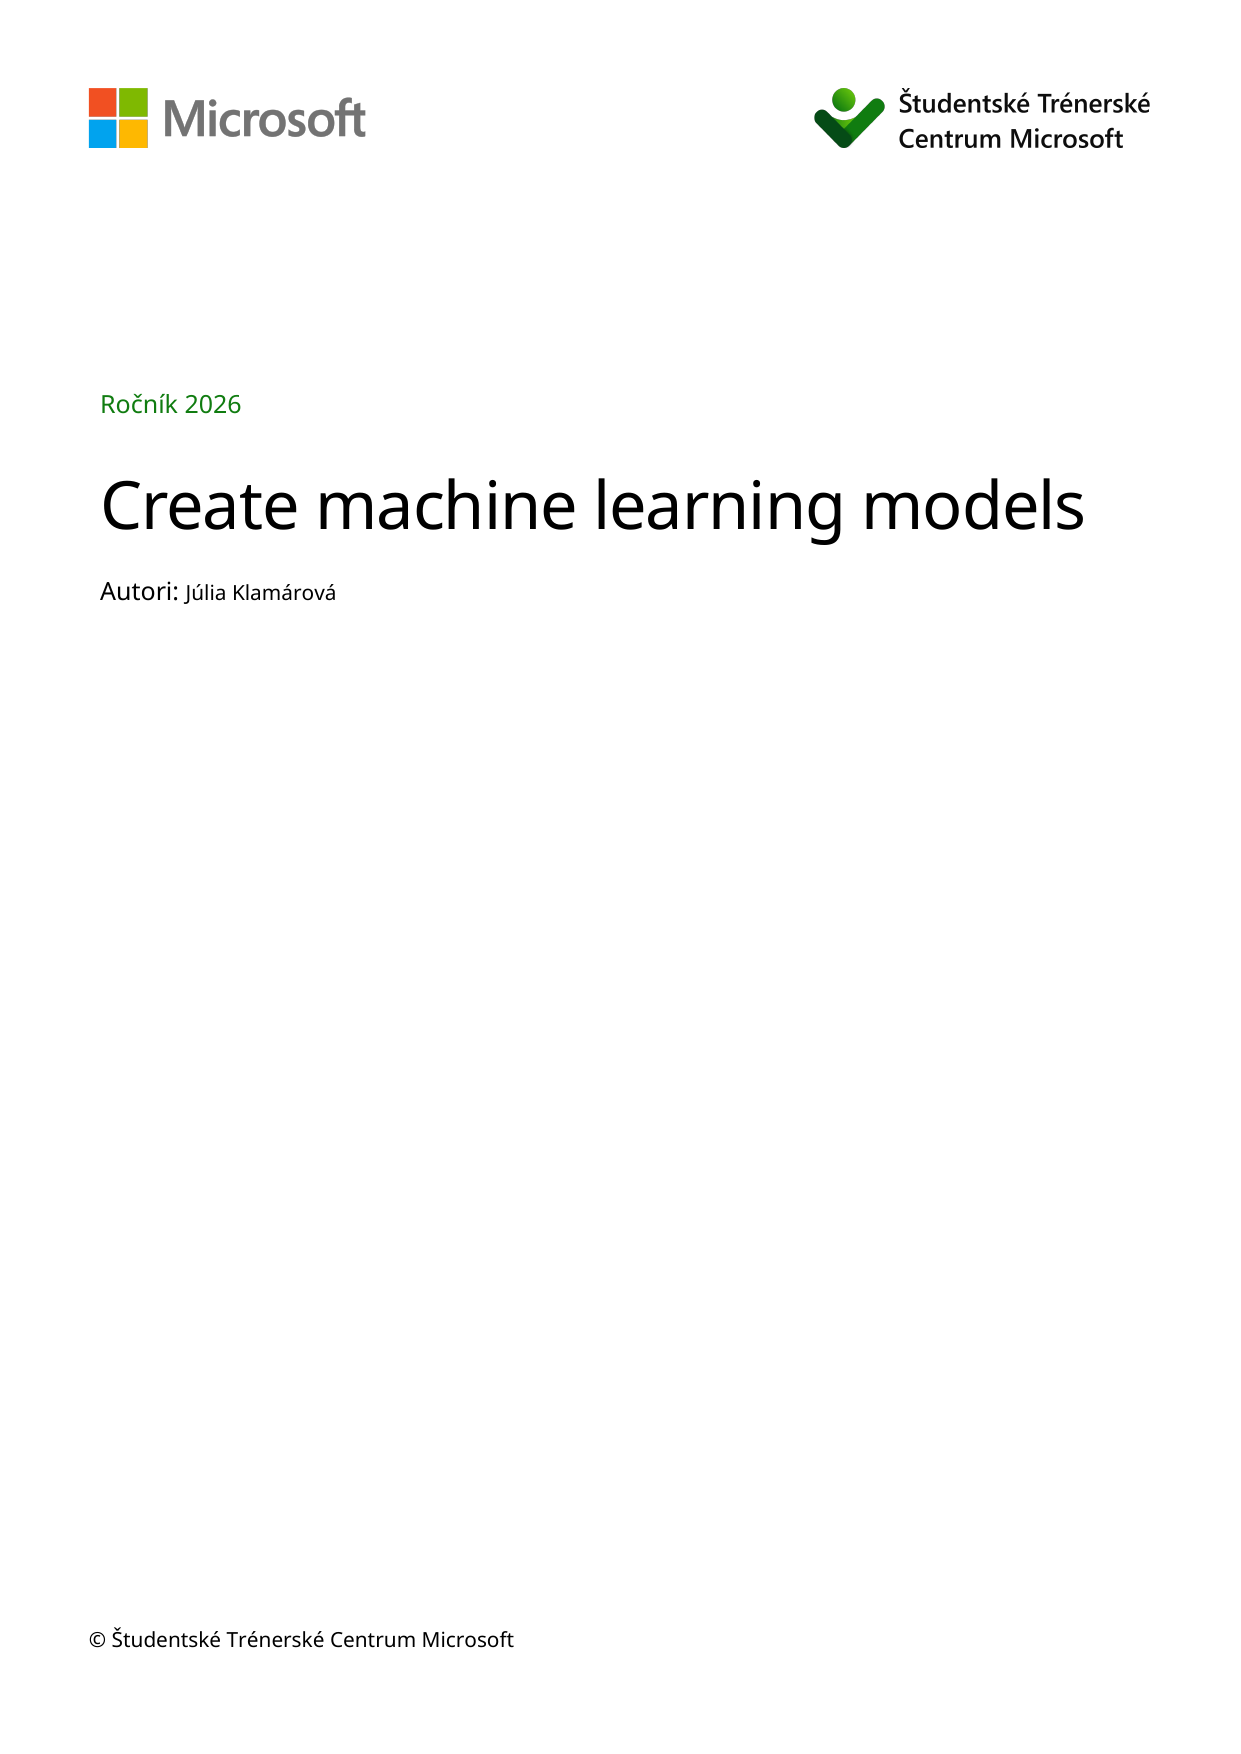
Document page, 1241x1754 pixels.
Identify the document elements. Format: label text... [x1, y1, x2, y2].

table_cell Autori: [89, 561, 1152, 632]
picture [88, 88, 366, 148]
table_header Ročník 2022 [89, 375, 1152, 446]
picture [814, 88, 1150, 148]
